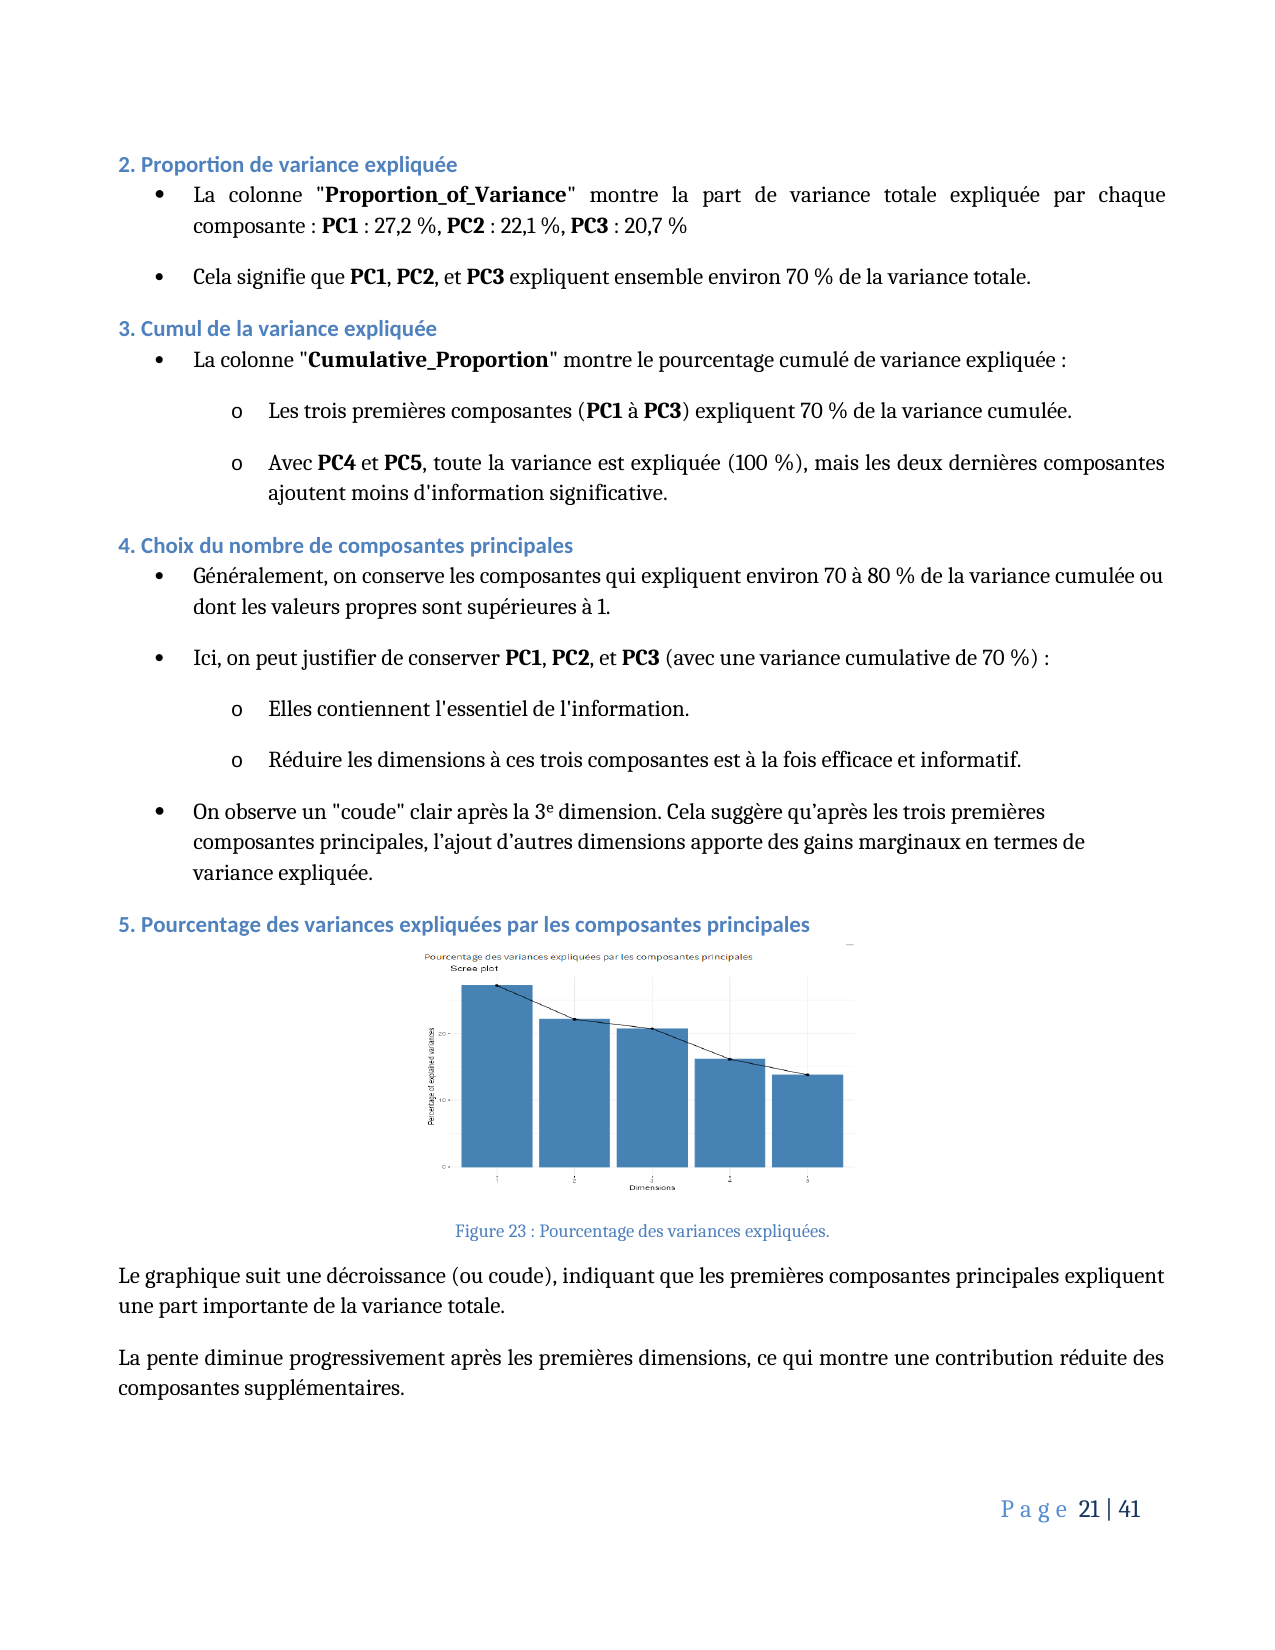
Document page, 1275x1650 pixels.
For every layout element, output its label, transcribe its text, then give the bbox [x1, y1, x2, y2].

picture [418, 942, 867, 1196]
list La colonne "Cumulative_Proportion" montre le pourcentage cumulé de variance expliquée : [156, 347, 1167, 373]
list Les trois premières composantes (PC1 à PC3) expliquent 70 % de la variance cumulée. [231, 398, 1167, 424]
list Avec PC4 et PC5, toute la variance est expliquée (100 %), mais les deux dernières composantes ajoutent moins d'information significative. [231, 449, 1167, 506]
list La colonne "Proportion_of_Variance" montre la part de variance totale expliquée par chaque composante : PC1 : 27,2 %, PC2 : 22,1 %, PC3 : 20,7 % [156, 182, 1167, 239]
text Le graphique suit une décroissance (ou coude), indiquant que les premières composantes principales expliquent une part importante de la variance totale. [118, 1263, 1167, 1320]
list On observe un "coude" clair après la 3ᵉ dimension. Cela suggère qu’après les trois premières composantes principales, l’ajout d’autres dimensions apporte des gains marginaux en termes de variance expliquée. [156, 799, 1167, 886]
list Ici, on peut justifier de conserver PC1, PC2, et PC3 (avec une variance cumulative de 70 %) : [156, 644, 1167, 671]
subtitle 3. Cumul de la variance expliquée [118, 314, 1167, 342]
text La pente diminue progressivement après les premières dimensions, ce qui montre une contribution réduite des composantes supplémentaires. [118, 1344, 1167, 1401]
text Figure 23 : Pourcentage des variances expliquées. [118, 1221, 1167, 1242]
list Cela signifie que PC1, PC2, et PC3 expliquent ensemble environ 70 % de la variance totale. [156, 263, 1167, 290]
subtitle 5. Pourcentage des variances expliquées par les composantes principales [118, 910, 1167, 938]
subtitle 4. Choix du nombre de composantes principales [118, 531, 1167, 559]
list Elles contiennent l'essentiel de l'information. [231, 696, 1167, 722]
list Généralement, on conserve les composantes qui expliquent environ 70 à 80 % de la variance cumulée ou dont les valeurs propres sont supérieures à 1. [156, 563, 1167, 620]
subtitle 2. Proportion de variance expliquée [118, 150, 1167, 178]
list Réduire les dimensions à ces trois composantes est à la fois efficace et informatif. [231, 747, 1167, 774]
